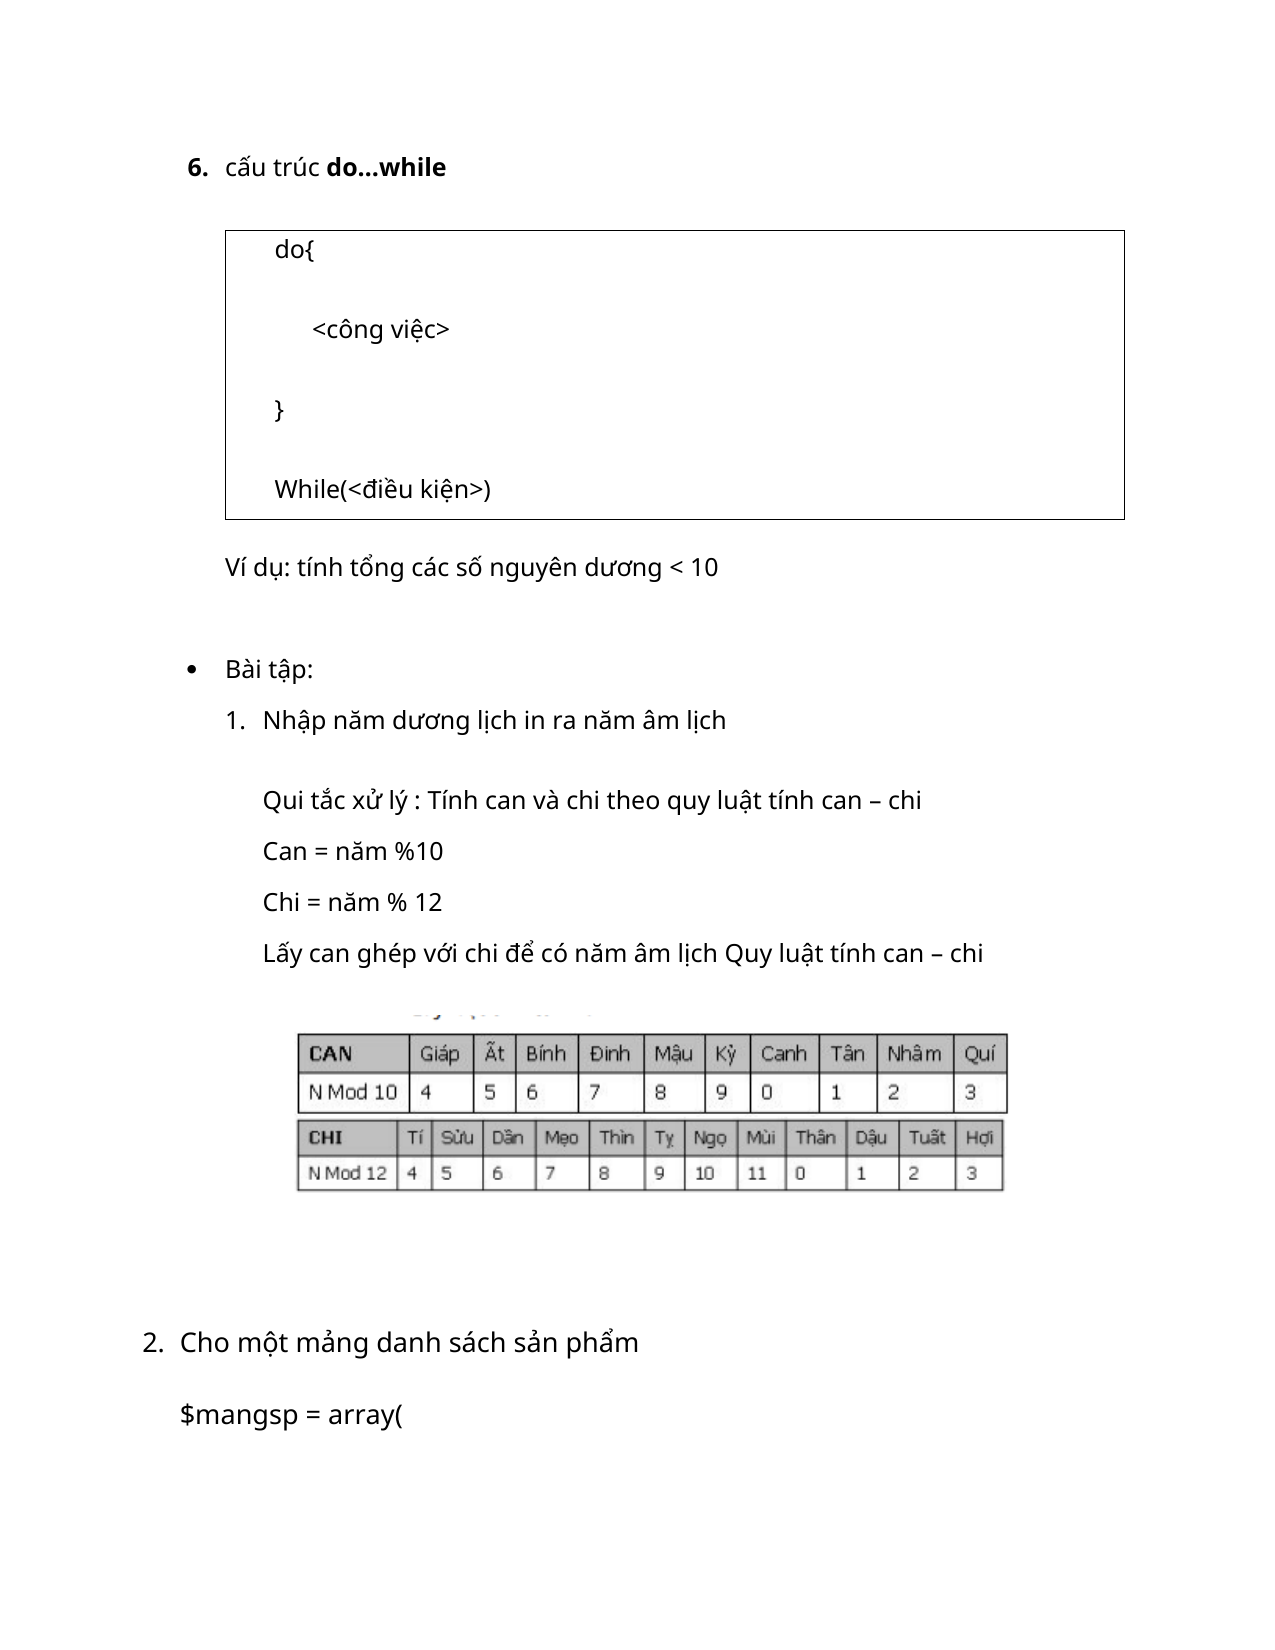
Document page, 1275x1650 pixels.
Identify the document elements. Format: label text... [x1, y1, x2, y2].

table_header do{ <công việc> } While(<điều kiện>) [226, 231, 1124, 519]
text $mangsp = array( [179, 1395, 1125, 1432]
text Qui tắc xử lý : Tính can và chi theo quy luật tính can – chi Can = năm %10 Chi = năm % 12 Lấy can ghép với chi để có năm âm lịch Quy luật tính can – chi [262, 783, 1125, 970]
list Cho một mảng danh sách sản phẩm [142, 1323, 1125, 1360]
list cấu trúc do…while [187, 150, 1125, 184]
picture [262, 1015, 1030, 1202]
list Ví dụ: tính tổng các số nguyên dương < 10 [225, 549, 1125, 583]
list Nhập năm dương lịch in ra năm âm lịch [225, 702, 1125, 736]
list Bài tập: [187, 651, 1125, 685]
